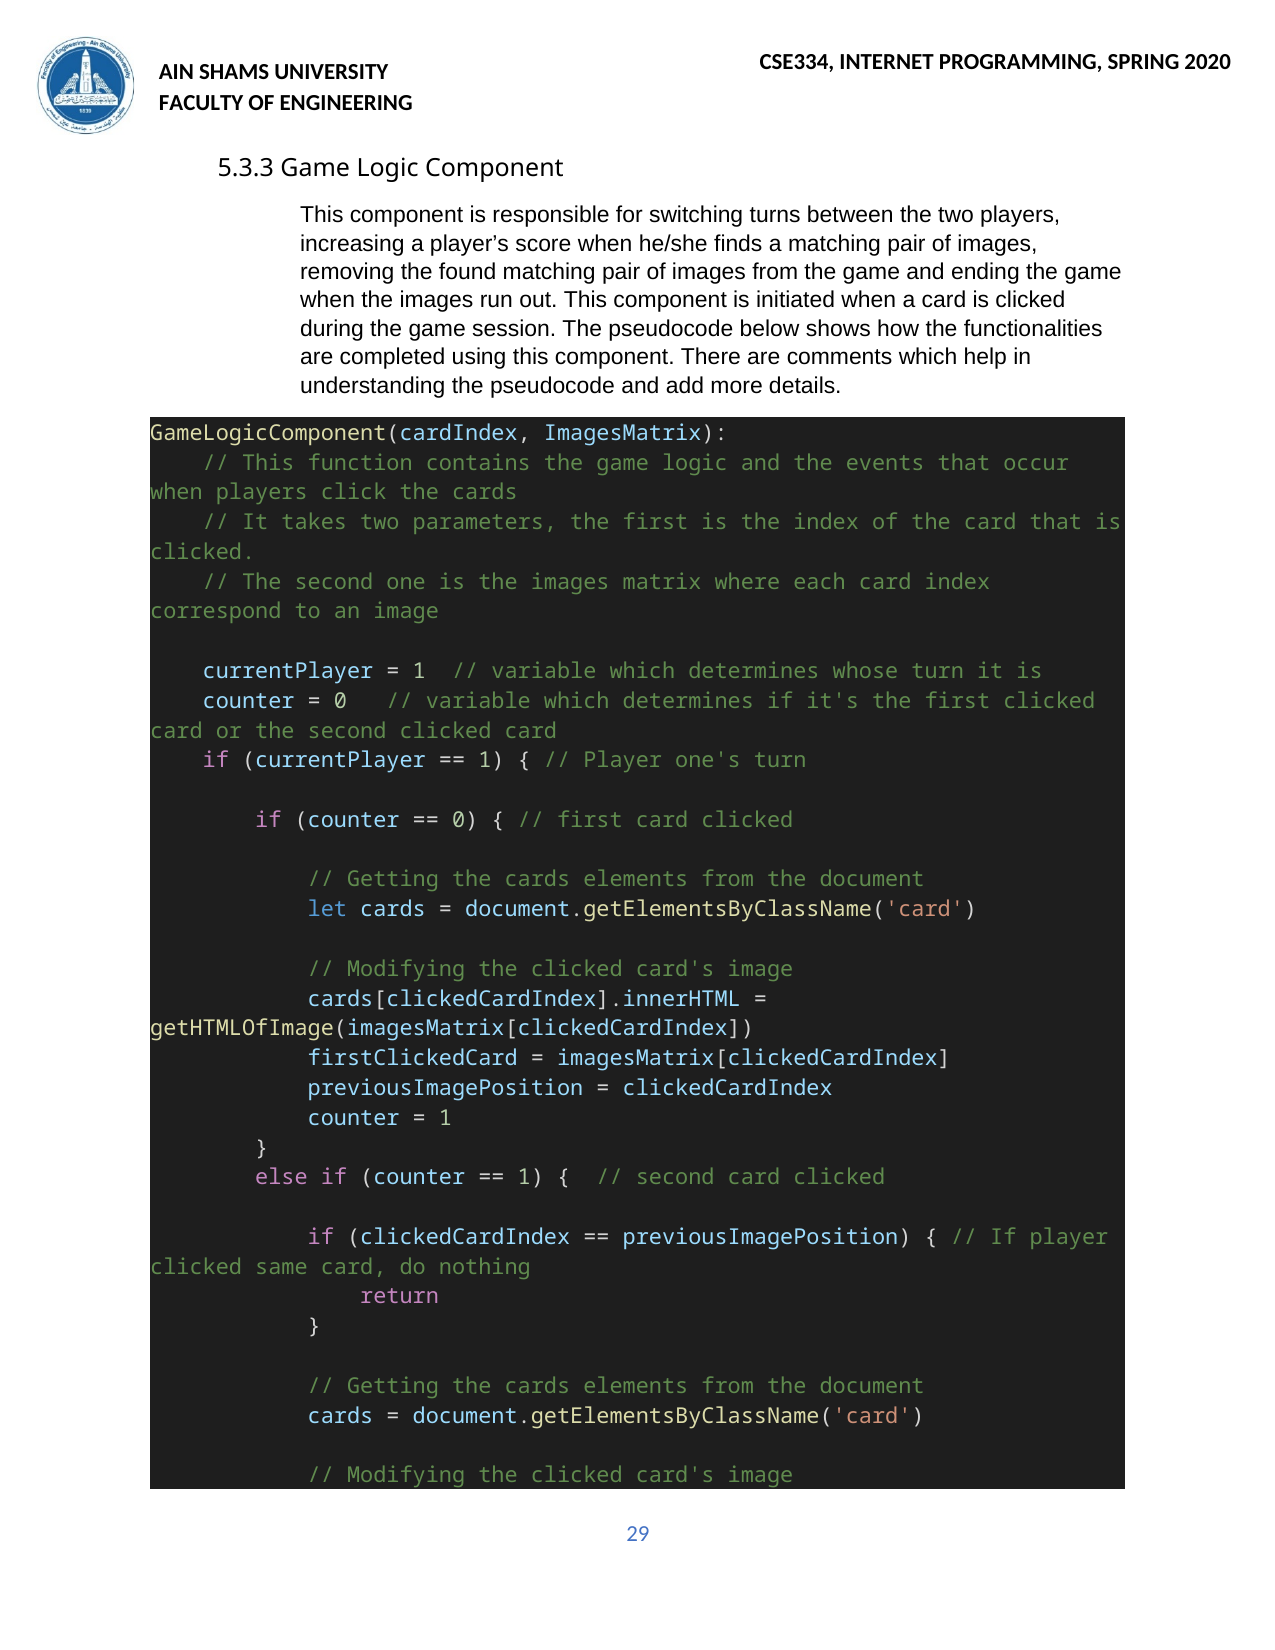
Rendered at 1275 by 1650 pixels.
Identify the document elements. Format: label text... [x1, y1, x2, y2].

text if (clickedCardIndex == previousImagePosition) { // If player clicked same card, do nothing [150, 1221, 1125, 1281]
text // The second one is the images matrix where each card index correspond to an image [150, 566, 1125, 625]
text GameLogicComponent(cardIndex, ImagesMatrix): [150, 417, 1125, 447]
text else if (counter == 1) { // second card clicked [150, 1161, 1125, 1191]
text currentPlayer = 1 // variable which determines whose turn it is [150, 655, 1125, 685]
text if (counter == 0) { // first card clicked [150, 804, 1125, 834]
text 5.3.3 Game Logic Component [217, 150, 1125, 184]
text } [150, 1132, 1125, 1161]
text // Modifying the clicked card's image [150, 1459, 1125, 1489]
picture [36, 36, 135, 135]
text This component is responsible for switching turns between the two players, increasing a player’s score when he/she finds a matching pair of images, removing the found matching pair of images from the game and ending the game when the images run out. This component is initiated when a card is clicked during the game session. The pseudocode below shows how the functionalities are completed using this component. There are comments which help in understanding the pseudocode and add more details. [300, 201, 1125, 398]
text firstClickedCard = imagesMatrix[clickedCardIndex] [150, 1042, 1125, 1072]
text // This function contains the game logic and the events that occur when players click the cards [150, 447, 1125, 506]
text cards = document.getElementsByClassName('card') [150, 1399, 1125, 1429]
text // Getting the cards elements from the document [150, 1370, 1125, 1399]
text // Getting the cards elements from the document [150, 863, 1125, 893]
text let cards = document.getElementsByClassName('card') [150, 893, 1125, 923]
text // It takes two parameters, the first is the index of the card that is clicked. [150, 506, 1125, 566]
text } [150, 1310, 1125, 1340]
text previousImagePosition = clickedCardIndex [150, 1072, 1125, 1102]
text counter = 1 [150, 1102, 1125, 1132]
text counter = 0 // variable which determines if it's the first clicked card or the second clicked card [150, 685, 1125, 744]
text if (currentPlayer == 1) { // Player one's turn [150, 744, 1125, 774]
text cards[clickedCardIndex].innerHTML = getHTMLOfImage(imagesMatrix[clickedCardIndex]) [150, 983, 1125, 1042]
text return [150, 1281, 1125, 1310]
text // Modifying the clicked card's image [150, 953, 1125, 983]
